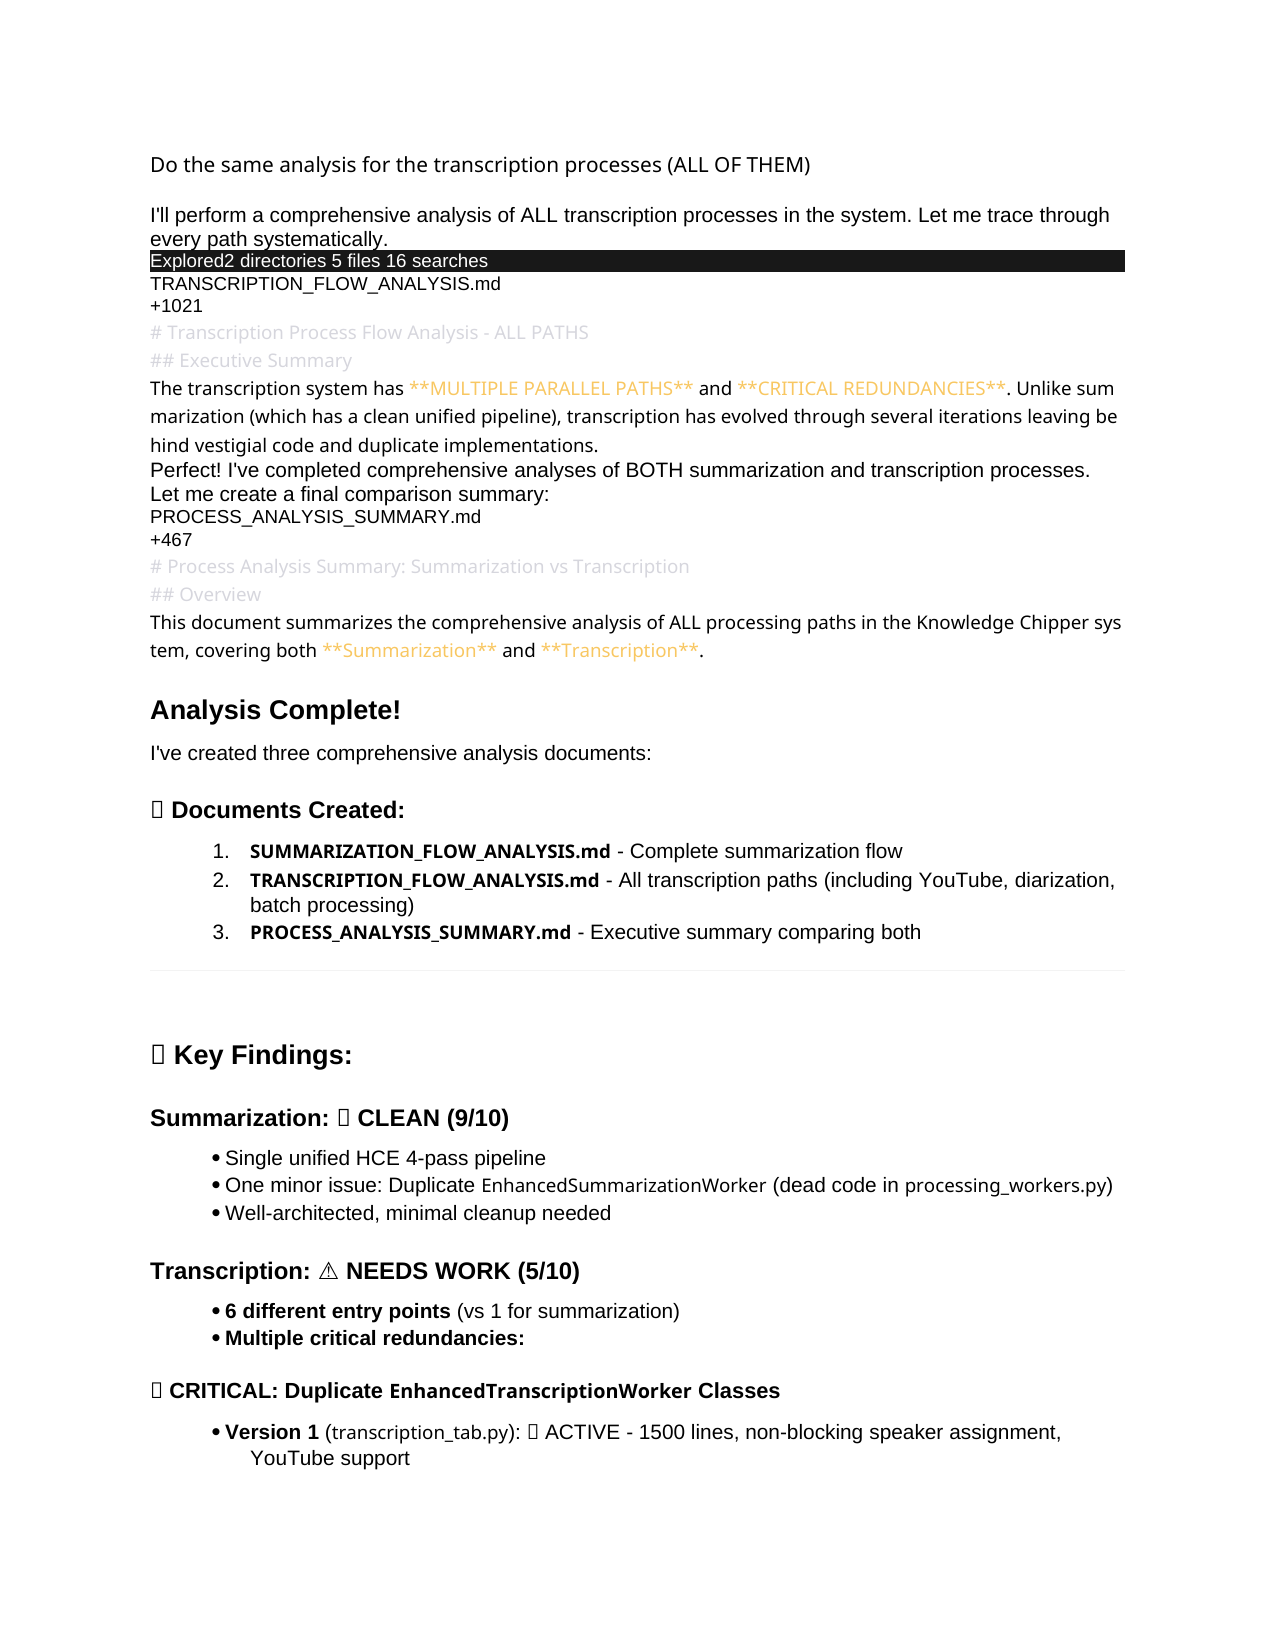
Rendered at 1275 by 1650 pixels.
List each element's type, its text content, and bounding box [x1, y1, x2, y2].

text Explored2 directories 5 files 16 searches [150, 250, 1125, 272]
text ## Executive Summary [150, 345, 1125, 373]
text I'll perform a comprehensive analysis of ALL transcription processes in the system. Let me trace through every path systematically. [150, 202, 1125, 250]
text TRANSCRIPTION_FLOW_ANALYSIS.md [150, 272, 1125, 294]
text Do the same analysis for the transcription processes (ALL OF THEM) [150, 150, 1125, 178]
list PROCESS_ANALYSIS_SUMMARY.md - Executive summary comparing both [212, 919, 1125, 945]
text ## Overview [150, 578, 1125, 607]
list 6 different entry points (vs 1 for summarization) [212, 1298, 1125, 1323]
text # Transcription Process Flow Analysis - ALL PATHS [150, 317, 1125, 345]
list One minor issue: Duplicate EnhancedSummarizationWorker (dead code in processing_workers.py) [212, 1173, 1125, 1198]
list Version 1 (transcription_tab.py): ✅ ACTIVE - 1500 lines, non-blocking speaker assignment, YouTube support [212, 1417, 1125, 1469]
text 📄 Documents Created: [150, 793, 1125, 826]
text Summarization: ✅ CLEAN (9/10) [150, 1100, 1125, 1133]
text Analysis Complete! [150, 694, 1125, 725]
text +467 [150, 528, 1125, 550]
text # Process Analysis Summary: Summarization vs Transcription [150, 550, 1125, 578]
list Well-architected, minimal cleanup needed [212, 1201, 1125, 1225]
text Perfect! I've completed comprehensive analyses of BOTH summarization and transcription processes. Let me create a final comparison summary: [150, 457, 1125, 505]
text 🚨 CRITICAL: Duplicate EnhancedTranscriptionWorker Classes [150, 1375, 1125, 1404]
list Multiple critical redundancies: [212, 1326, 1125, 1350]
text PROCESS_ANALYSIS_SUMMARY.md [150, 505, 1125, 528]
list Single unified HCE 4-pass pipeline [212, 1145, 1125, 1169]
text The transcription system has **MULTIPLE PARALLEL PATHS** and **CRITICAL REDUNDANCIES**. Unlike summarization (which has a clean unified pipeline), transcription has evolved through several iterations leaving behind vestigial code and duplicate implementations. [150, 373, 1125, 457]
text Transcription: ⚠️ NEEDS WORK (5/10) [150, 1253, 1125, 1286]
text 🔑 Key Findings: [150, 1035, 1125, 1072]
list TRANSCRIPTION_FLOW_ANALYSIS.md - All transcription paths (including YouTube, diarization, batch processing) [212, 867, 1125, 916]
list SUMMARIZATION_FLOW_ANALYSIS.md - Complete summarization flow [212, 838, 1125, 864]
text I've created three comprehensive analysis documents: [150, 741, 1125, 765]
text +1021 [150, 294, 1125, 317]
text This document summarizes the comprehensive analysis of ALL processing paths in the Knowledge Chipper system, covering both **Summarization** and **Transcription**. [150, 607, 1125, 663]
